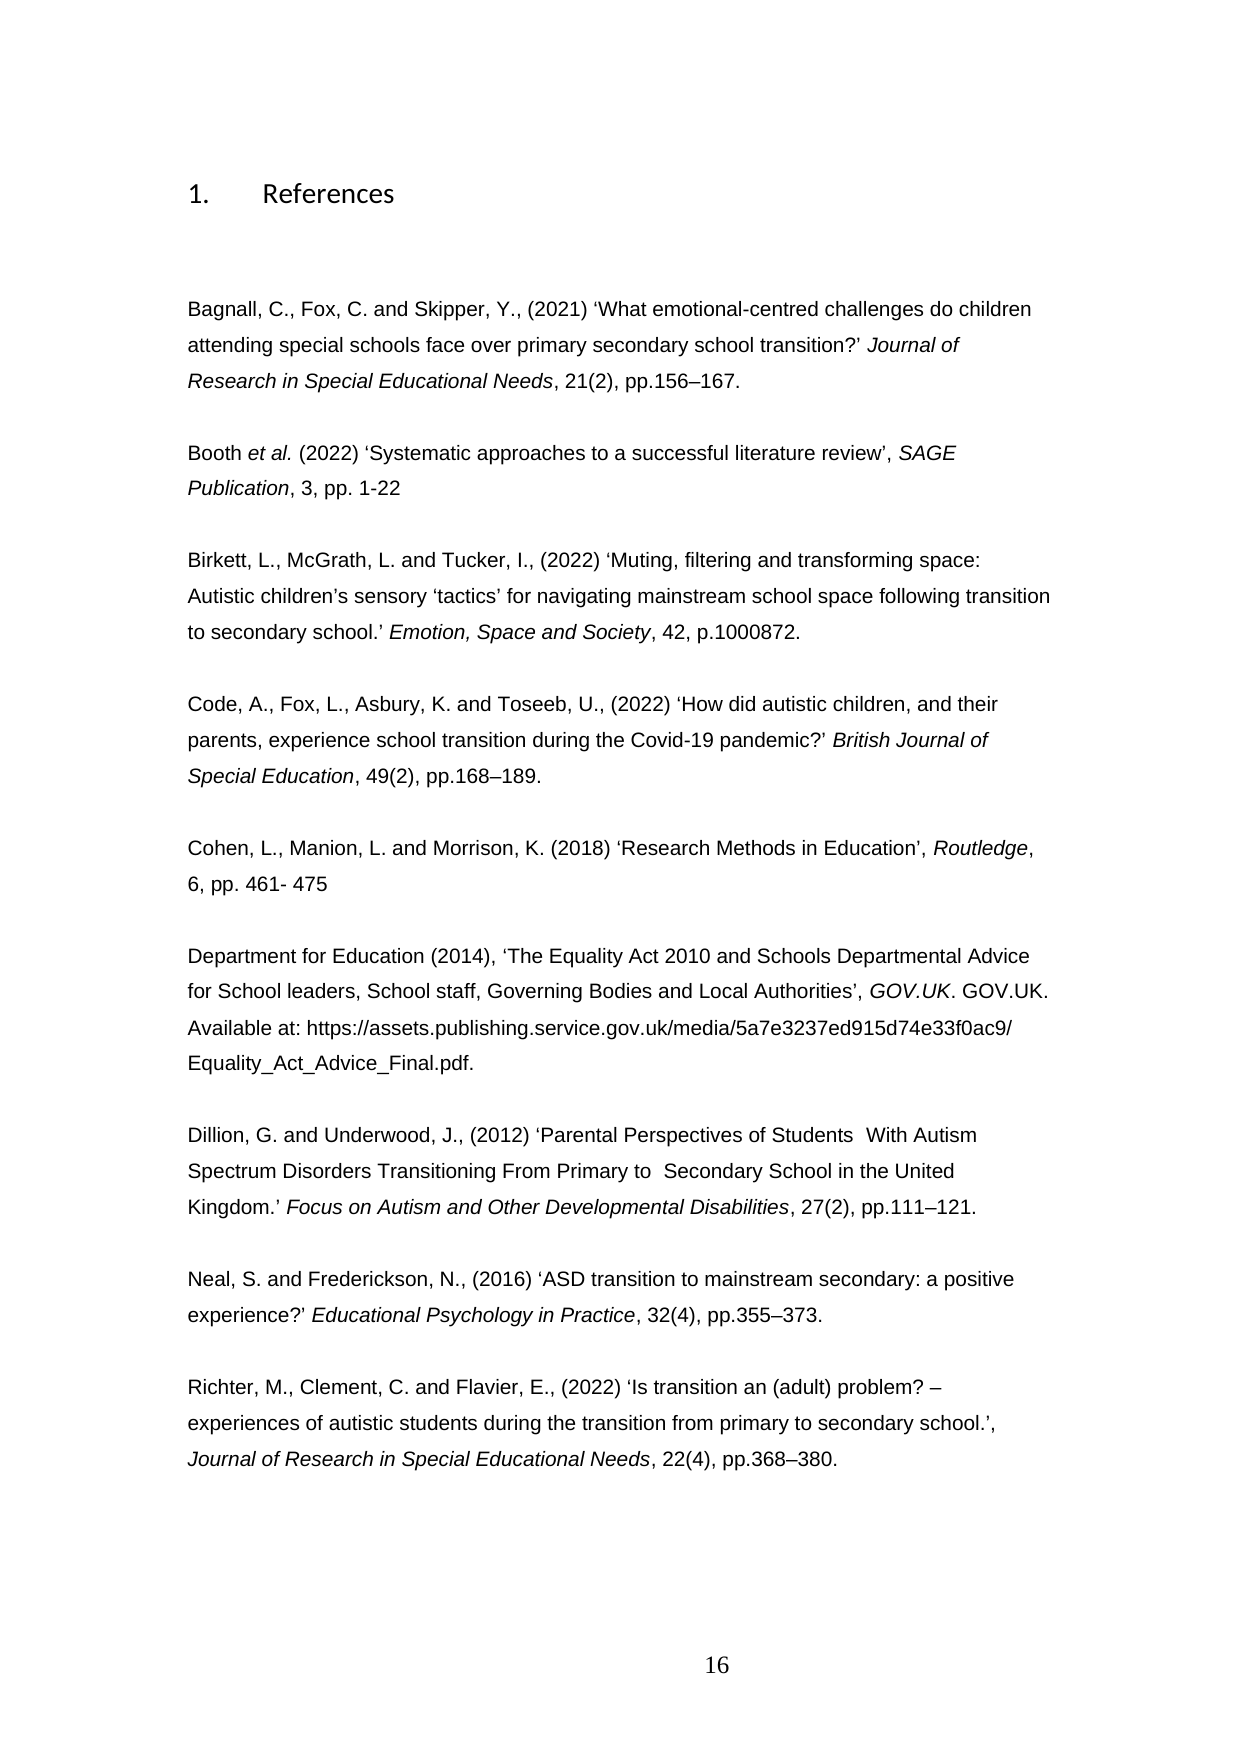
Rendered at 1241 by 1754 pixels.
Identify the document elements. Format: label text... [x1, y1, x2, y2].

text References [187, 175, 1053, 211]
text Bagnall, C., Fox, C. and Skipper, Y., (2021) ‘What emotional-centred challenges do children attending special schools face over primary secondary school transition?’ Journal of Research in Special Educational Needs, 21(2), pp.156–167. [187, 297, 1053, 392]
text Richter, M., Clement, C. and Flavier, E., (2022) ‘Is transition an (adult) problem? – experiences of autistic students during the transition from primary to secondary school.’, Journal of Research in Special Educational Needs, 22(4), pp.368–380. [187, 1375, 1053, 1471]
text Dillion, G. and Underwood, J., (2012) ‘Parental Perspectives of Students With Autism Spectrum Disorders Transitioning From Primary to Secondary School in the United Kingdom.’ Focus on Autism and Other Developmental Disabilities, 27(2), pp.111–121. [187, 1123, 1053, 1219]
text Code, A., Fox, L., Asbury, K. and Toseeb, U., (2022) ‘How did autistic children, and their parents, experience school transition during the Covid-19 pandemic?’ British Journal of Special Education, 49(2), pp.168–189. [187, 692, 1053, 788]
text Department for Education (2014), ‘The Equality Act 2010 and Schools Departmental Advice for School leaders, School staff, Governing Bodies and Local Authorities’, GOV.UK. GOV.UK. Available at: https://assets.publishing.service.gov.uk/media/5a7e3237ed915d74e33f0ac9/Equality_Act_Advice_Final.pdf. [187, 943, 1053, 1075]
text Cohen, L., Manion, L. and Morrison, K. (2018) ‘Research Methods in Education’, Routledge, 6, pp. 461- 475 [187, 836, 1053, 896]
text Neal, S. and Frederickson, N., (2016) ‘ASD transition to mainstream secondary: a positive experience?’ Educational Psychology in Practice, 32(4), pp.355–373. [187, 1267, 1053, 1327]
text Birkett, L., McGrath, L. and Tucker, I., (2022) ‘Muting, filtering and transforming space: Autistic children’s sensory ‘tactics’ for navigating mainstream school space following transition to secondary school.’ Emotion, Space and Society, 42, p.1000872. [187, 548, 1053, 644]
text Booth et al. (2022) ‘Systematic approaches to a successful literature review’, SAGE Publication, 3, pp. 1-22 [187, 440, 1053, 500]
